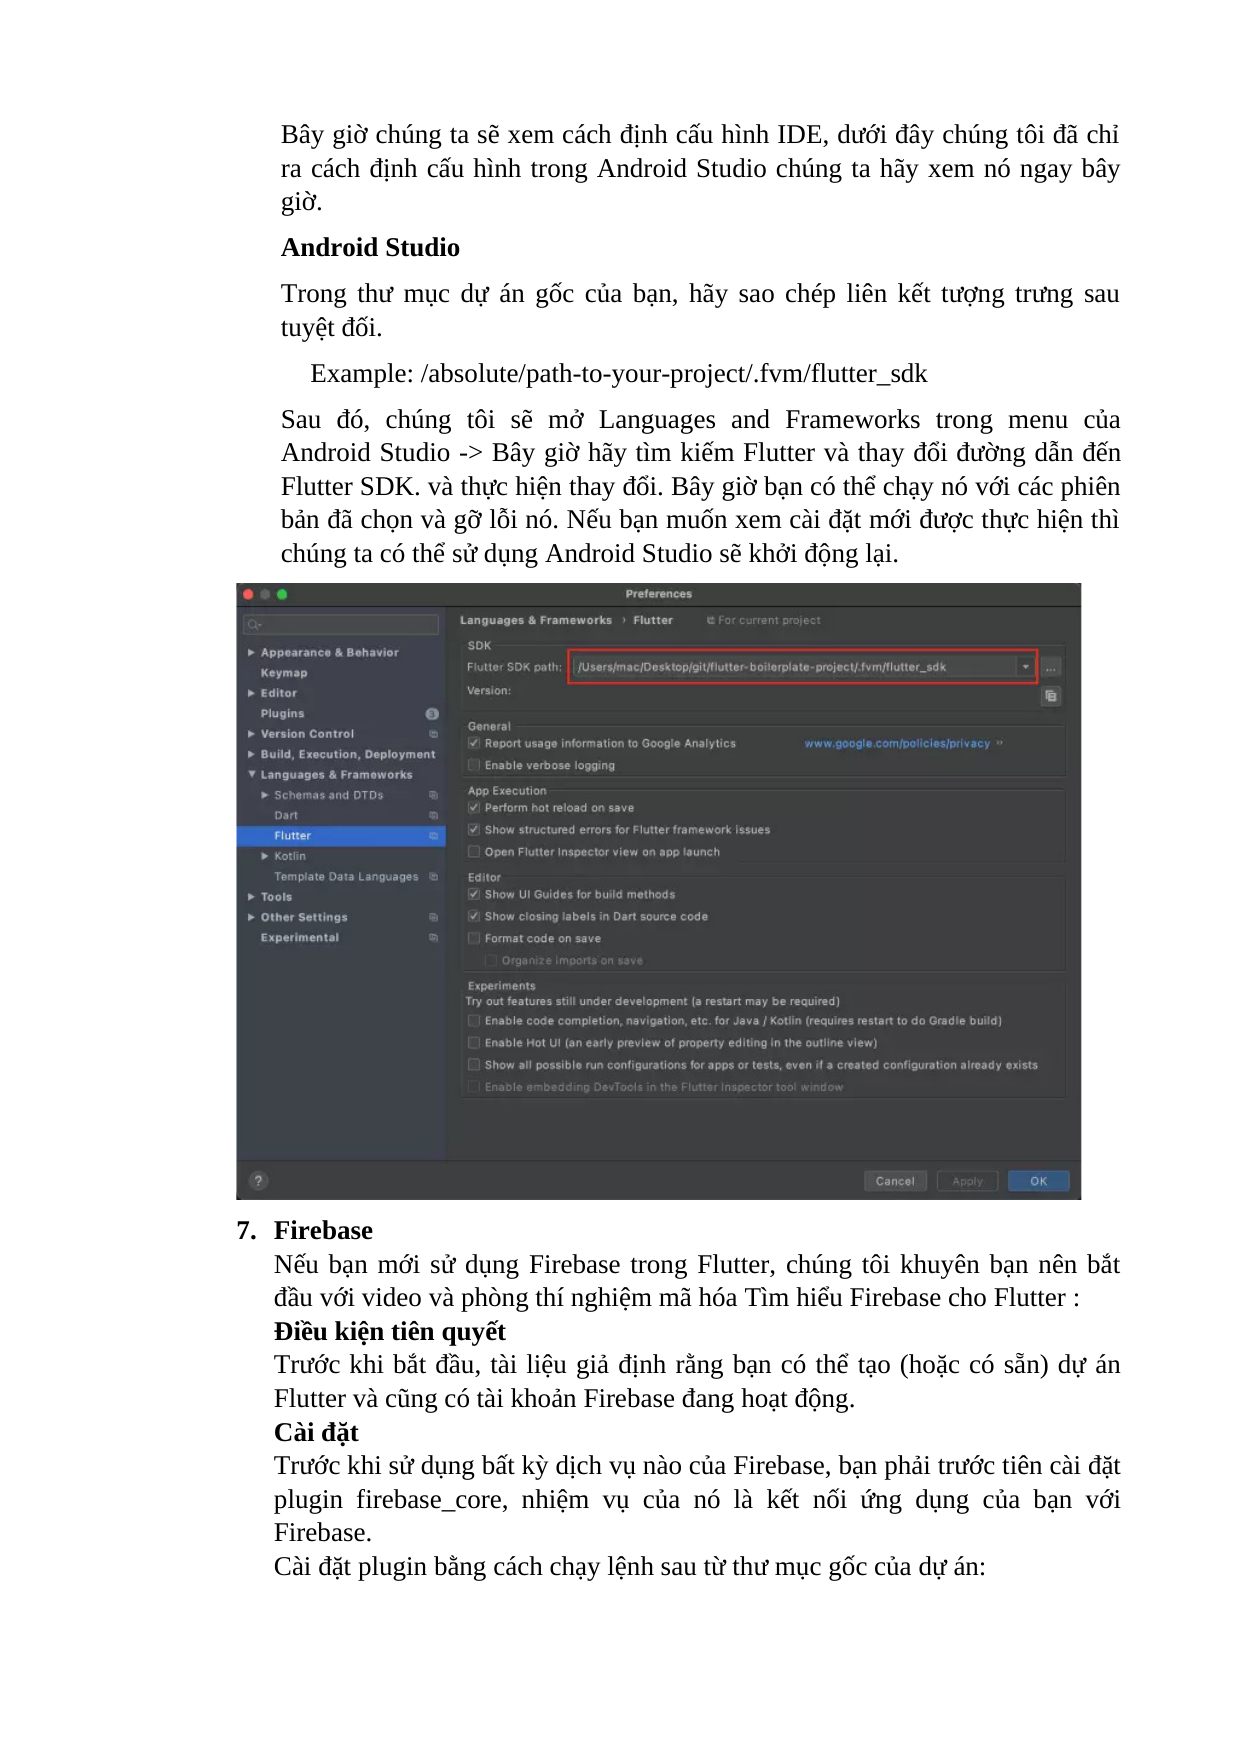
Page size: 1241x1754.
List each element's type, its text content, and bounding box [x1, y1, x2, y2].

text Bây giờ chúng ta sẽ xem cách định cấu hình IDE, dưới đây chúng tôi đã chỉ ra cách định cấu hình trong Android Studio chúng ta hãy xem nó ngay bây giờ. [281, 118, 1122, 216]
list Cài đặt [274, 1416, 1122, 1447]
list Điều kiện tiên quyết [274, 1315, 1122, 1346]
list Trước khi sử dụng bất kỳ dịch vụ nào của Firebase, bạn phải trước tiên cài đặt plugin firebase_core, nhiệm vụ của nó là kết nối ứng dụng của bạn với Firebase. [274, 1449, 1122, 1547]
list Cài đặt plugin bằng cách chạy lệnh sau từ thư mục gốc của dự án: [274, 1550, 1122, 1581]
text Example: /absolute/path-to-your-project/.fvm/flutter_sdk [281, 357, 1122, 388]
text Trong thư mục dự án gốc của bạn, hãy sao chép liên kết tượng trưng sau tuyệt đối. [281, 277, 1122, 342]
text Sau đó, chúng tôi sẽ mở Languages and Frameworks trong menu của Android Studio -> Bây giờ hãy tìm kiếm Flutter và thay đổi đường dẫn đến Flutter SDK. và thực hiện thay đổi. Bây giờ bạn có thể chạy nó với các phiên bản đã chọn và gỡ lỗi nó. Nếu bạn muốn xem cài đặt mới được thực hiện thì chúng ta có thể sử dụng Android Studio sẽ khởi động lại. [281, 403, 1122, 568]
text Android Studio [281, 231, 1122, 262]
picture [236, 583, 1082, 1200]
list Trước khi bắt đầu, tài liệu giả định rằng bạn có thể tạo (hoặc có sẵn) dự án Flutter và cũng có tài khoản Firebase đang hoạt động. [274, 1348, 1122, 1413]
list Firebase [236, 1214, 1122, 1246]
list Nếu bạn mới sử dụng Firebase trong Flutter, chúng tôi khuyên bạn nên bắt đầu với video và phòng thí nghiệm mã hóa Tìm hiểu Firebase cho Flutter : [274, 1248, 1122, 1313]
